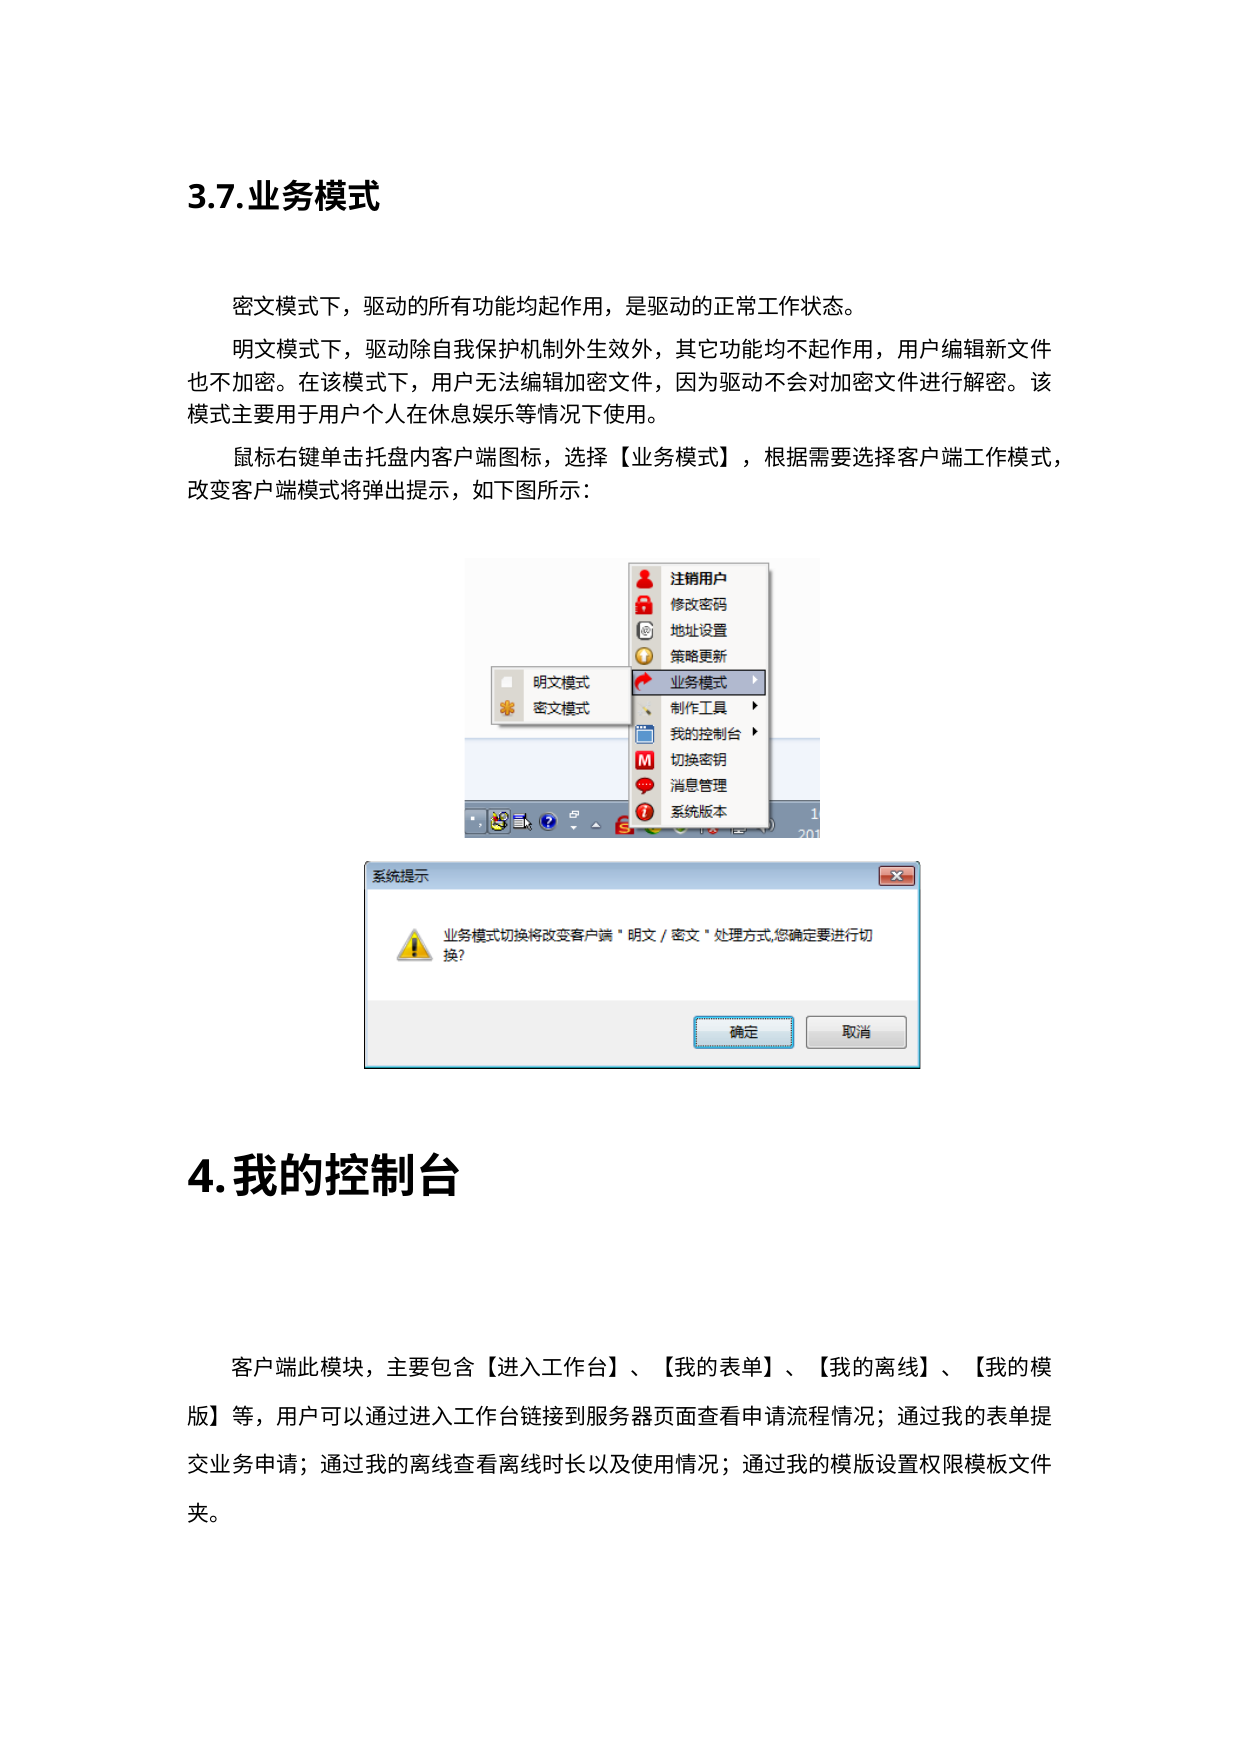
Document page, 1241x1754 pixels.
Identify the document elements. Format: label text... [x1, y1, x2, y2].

text 密文模式下，驱动的所有功能均起作用，是驱动的正常工作状态。 [187, 289, 1053, 321]
text 明文模式下，驱动除自我保护机制外生效外，其它功能均不起作用，用户编辑新文件也不加密。在该模式下，用户无法编辑加密文件，因为驱动不会对加密文件进行解密。该模式主要用于用户个人在休息娱乐等情况下使用。 [187, 332, 1053, 429]
picture [464, 558, 820, 838]
subtitle 我的控制台 [187, 1124, 1053, 1221]
subtitle 业务模式 [187, 162, 1053, 227]
picture [364, 861, 921, 1069]
text 鼠标右键单击托盘内客户端图标，选择【业务模式】，根据需要选择客户端工作模式，改变客户端模式将弹出提示，如下图所示： [187, 440, 1053, 505]
text 客户端此模块，主要包含【进入工作台】、【我的表单】、【我的离线】、【我的模版】等，用户可以通过进入工作台链接到服务器页面查看申请流程情况；通过我的表单提交业务申请；通过我的离线查看离线时长以及使用情况；通过我的模版设置权限模板文件夹。 [187, 1349, 1053, 1528]
